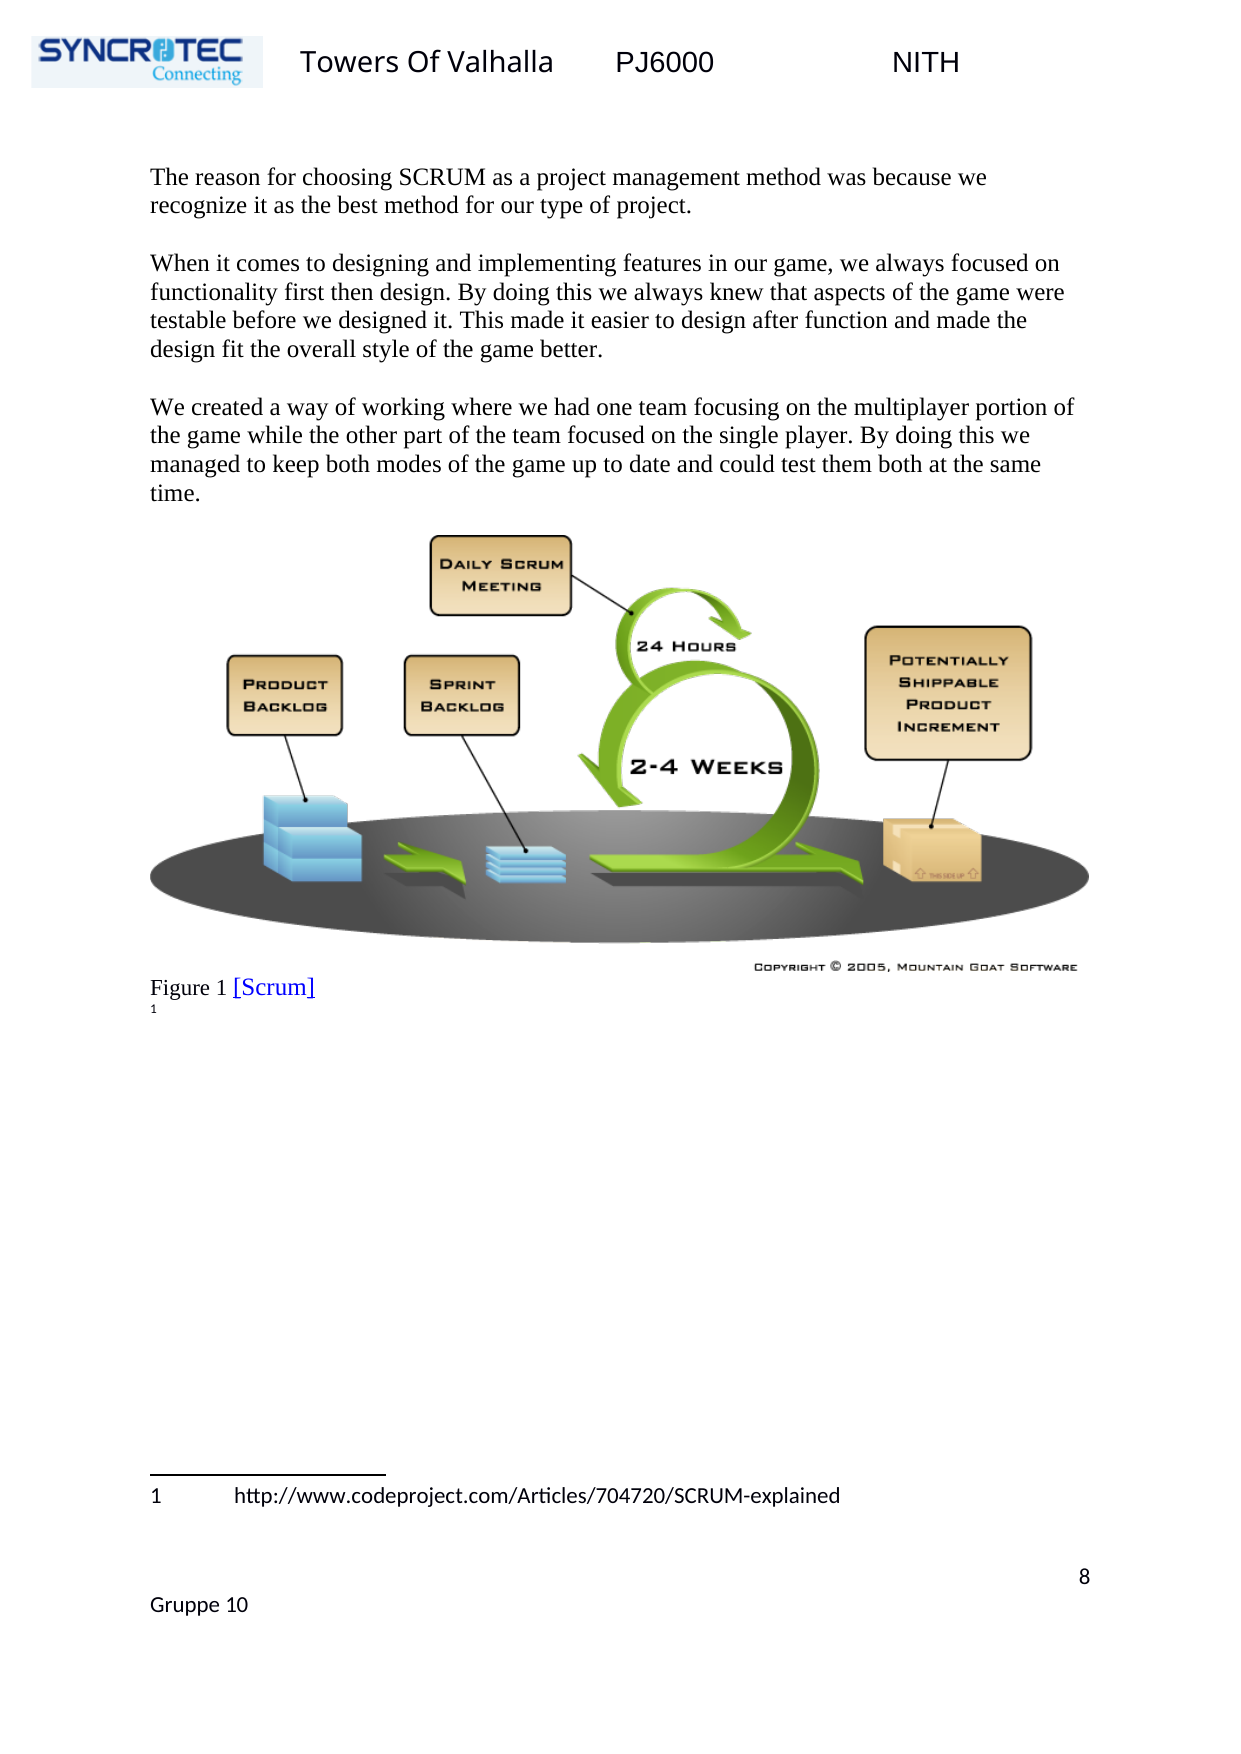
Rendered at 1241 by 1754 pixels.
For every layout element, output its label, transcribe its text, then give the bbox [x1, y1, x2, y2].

picture [31, 36, 263, 88]
picture [150, 535, 1089, 972]
text We created a way of working where we had one team focusing on the multiplayer portion of the game while the other part of the team focused on the single player. By doing this we managed to keep both modes of the game up to date and could test them both at the same time. [150, 392, 1090, 507]
text The reason for choosing SCRUM as a project management method was because we recognize it as the best method for our type of project. [150, 162, 1090, 219]
text When it comes to designing and implementing features in our game, we always focused on functionality first then design. By doing this we always knew that aspects of the game were testable before we designed it. This made it easier to design after function and made the design fit the overall style of the game better. [150, 248, 1090, 363]
